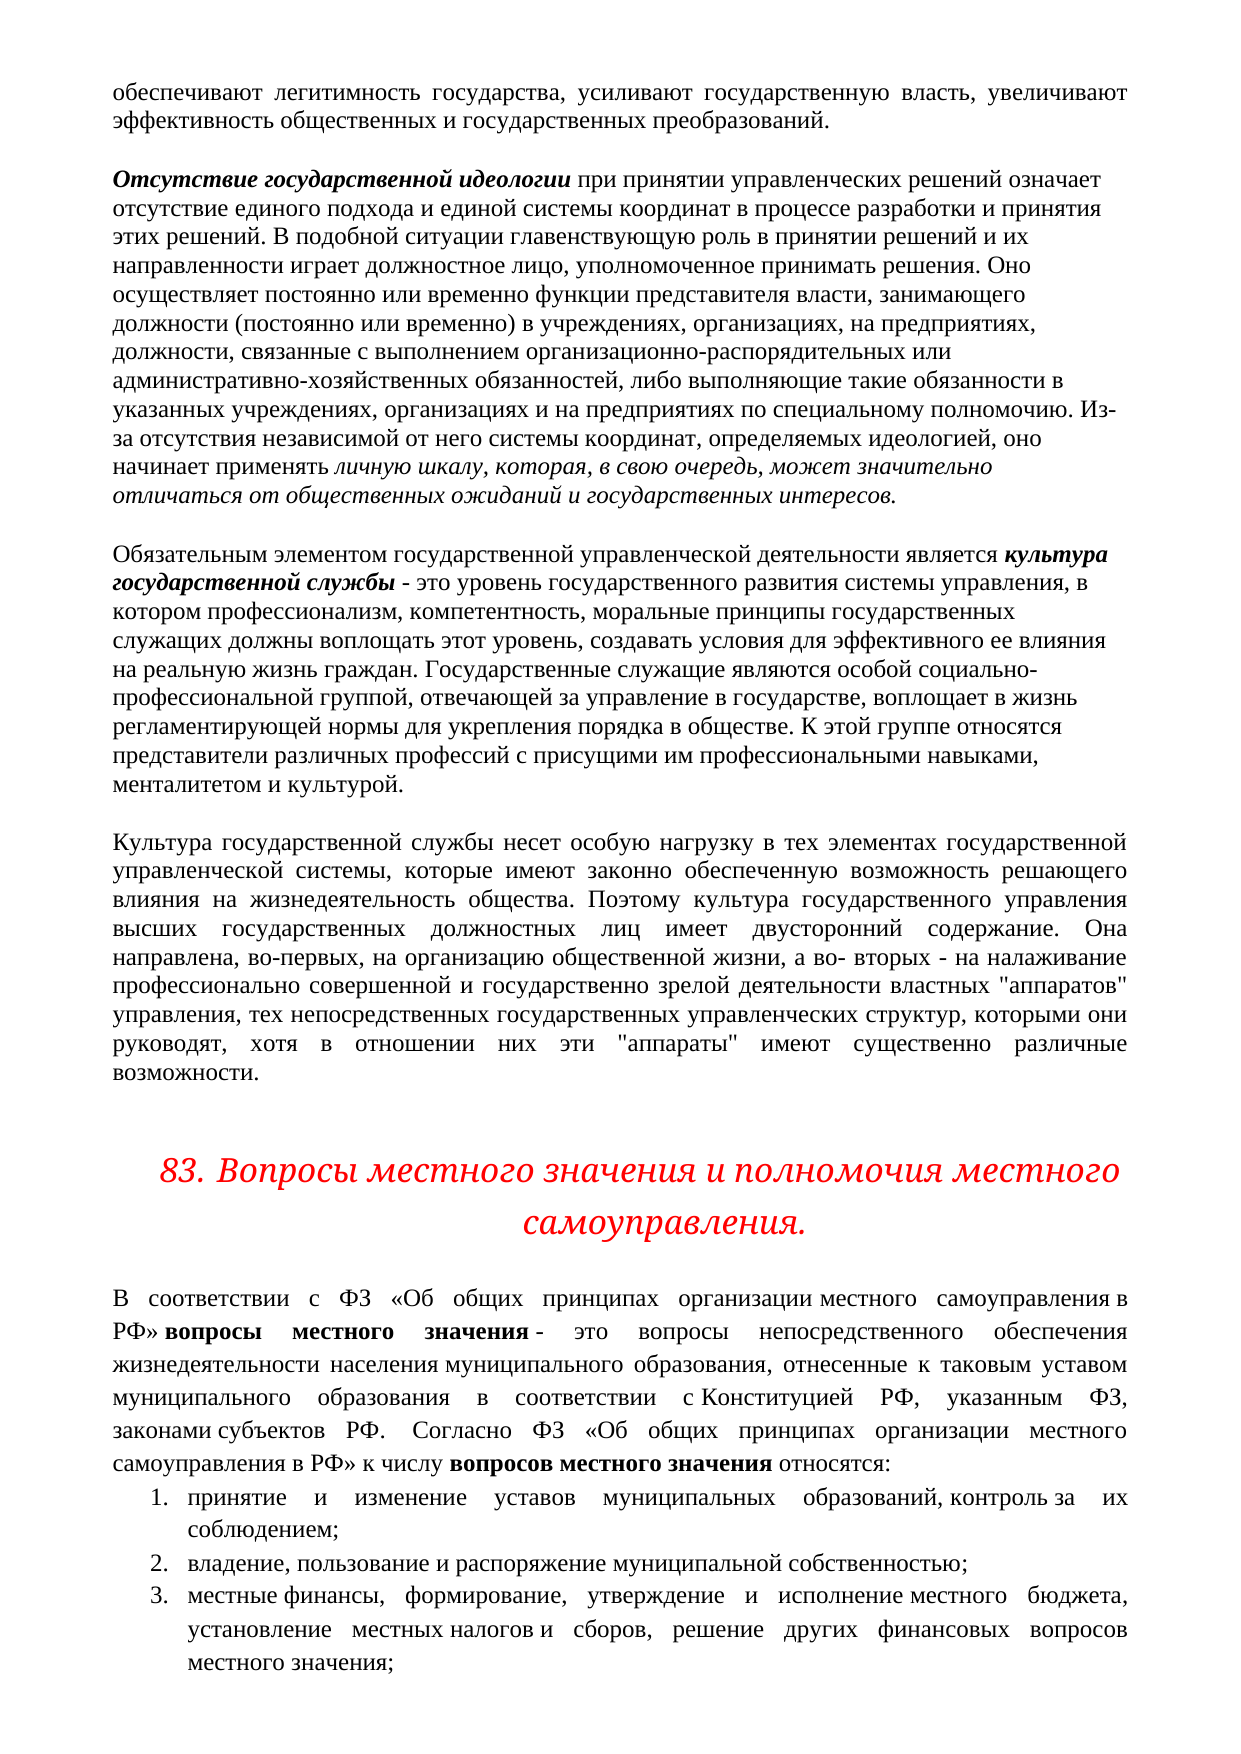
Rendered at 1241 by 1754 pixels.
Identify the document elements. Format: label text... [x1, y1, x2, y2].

text Обязательным элементом государственной управленческой деятельности является культура государственной службы - это уровень государственного развития системы управления, в котором профессионализм, компетентность, моральные принципы государственных служащих должны воплощать этот уровень, создавать условия для эффективного ее влияния на реальную жизнь граждан. Государственные служащие являются особой социально-профессиональной группой, отвечающей за управление в государстве, воплощает в жизнь регламентирующей нормы для укрепления порядка в обществе. К этой группе относятся представители различных профессий с присущими им профессиональными навыками, менталитетом и культурой. [112, 539, 1128, 797]
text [112, 77, 1128, 134]
text Отсутствие государственной идеологии при принятии управленческих решений означает отсутствие единого подхода и единой системы координат в процессе разработки и принятия этих решений. В подобной ситуации главенствующую роль в принятии решений и их направленности играет должностное лицо, уполномоченное принимать решения. Оно осуществляет постоянно или временно функции представителя власти, занимающего должности (постоянно или временно) в учреждениях, организациях, на предприятиях, должности, связанные с выполнением организационно-распорядительных или административно-хозяйственных обязанностей, либо выполняющие такие обязанности в указанных учреждениях, организациях и на предприятиях по специальному полномочию. Из-за отсутствия независимой от него системы координат, определяемых идеологией, оно начинает применять личную шкалу, которая, в свою очередь, может значительно отличаться от общественных ожиданий и государственных интересов. [112, 164, 1128, 509]
list принятие и изменение уставов муниципальных образований, контроль за их соблюдением; [150, 1482, 1128, 1543]
list владение, пользование и распоряжение муниципальной собственностью; [150, 1548, 1128, 1576]
list местные финансы, формирование, утверждение и исполнение местного бюджета, установление местных налогов и сборов, решение других финансовых вопросов местного значения; [150, 1581, 1128, 1675]
list Вопросы местного значения и полномочия местного самоуправления. [157, 1147, 1128, 1244]
text Культура государственной службы несет особую нагрузку в тех элементах государственной управленческой системы, которые имеют законно обеспеченную возможность решающего влияния на жизнедеятельность общества. Поэтому культура государственного управления высших государственных должностных лиц имеет двусторонний содержание. Она направлена, во-первых, на организацию общественной жизни, а во- вторых - на налаживание профессионально совершенной и государственно зрелой деятельности властных "аппаратов" управления, тех непосредственных государственных управленческих структур, которыми они руководят, хотя в отношении них эти "аппараты" имеют существенно различные возможности. [112, 827, 1128, 1085]
text В соответствии с ФЗ «Об общих принципах организации местного самоуправления в РФ» вопросы местного значения - это вопросы непосредственного обеспечения жизнедеятельности населения муниципального образования, отнесенные к таковым уставом муниципального образования в соответствии с Конституцией РФ, указанным ФЗ, законами субъектов РФ. Согласно ФЗ «Об общих принципах организации местного самоуправления в РФ» к числу вопросов местного значения относятся: [112, 1283, 1128, 1477]
